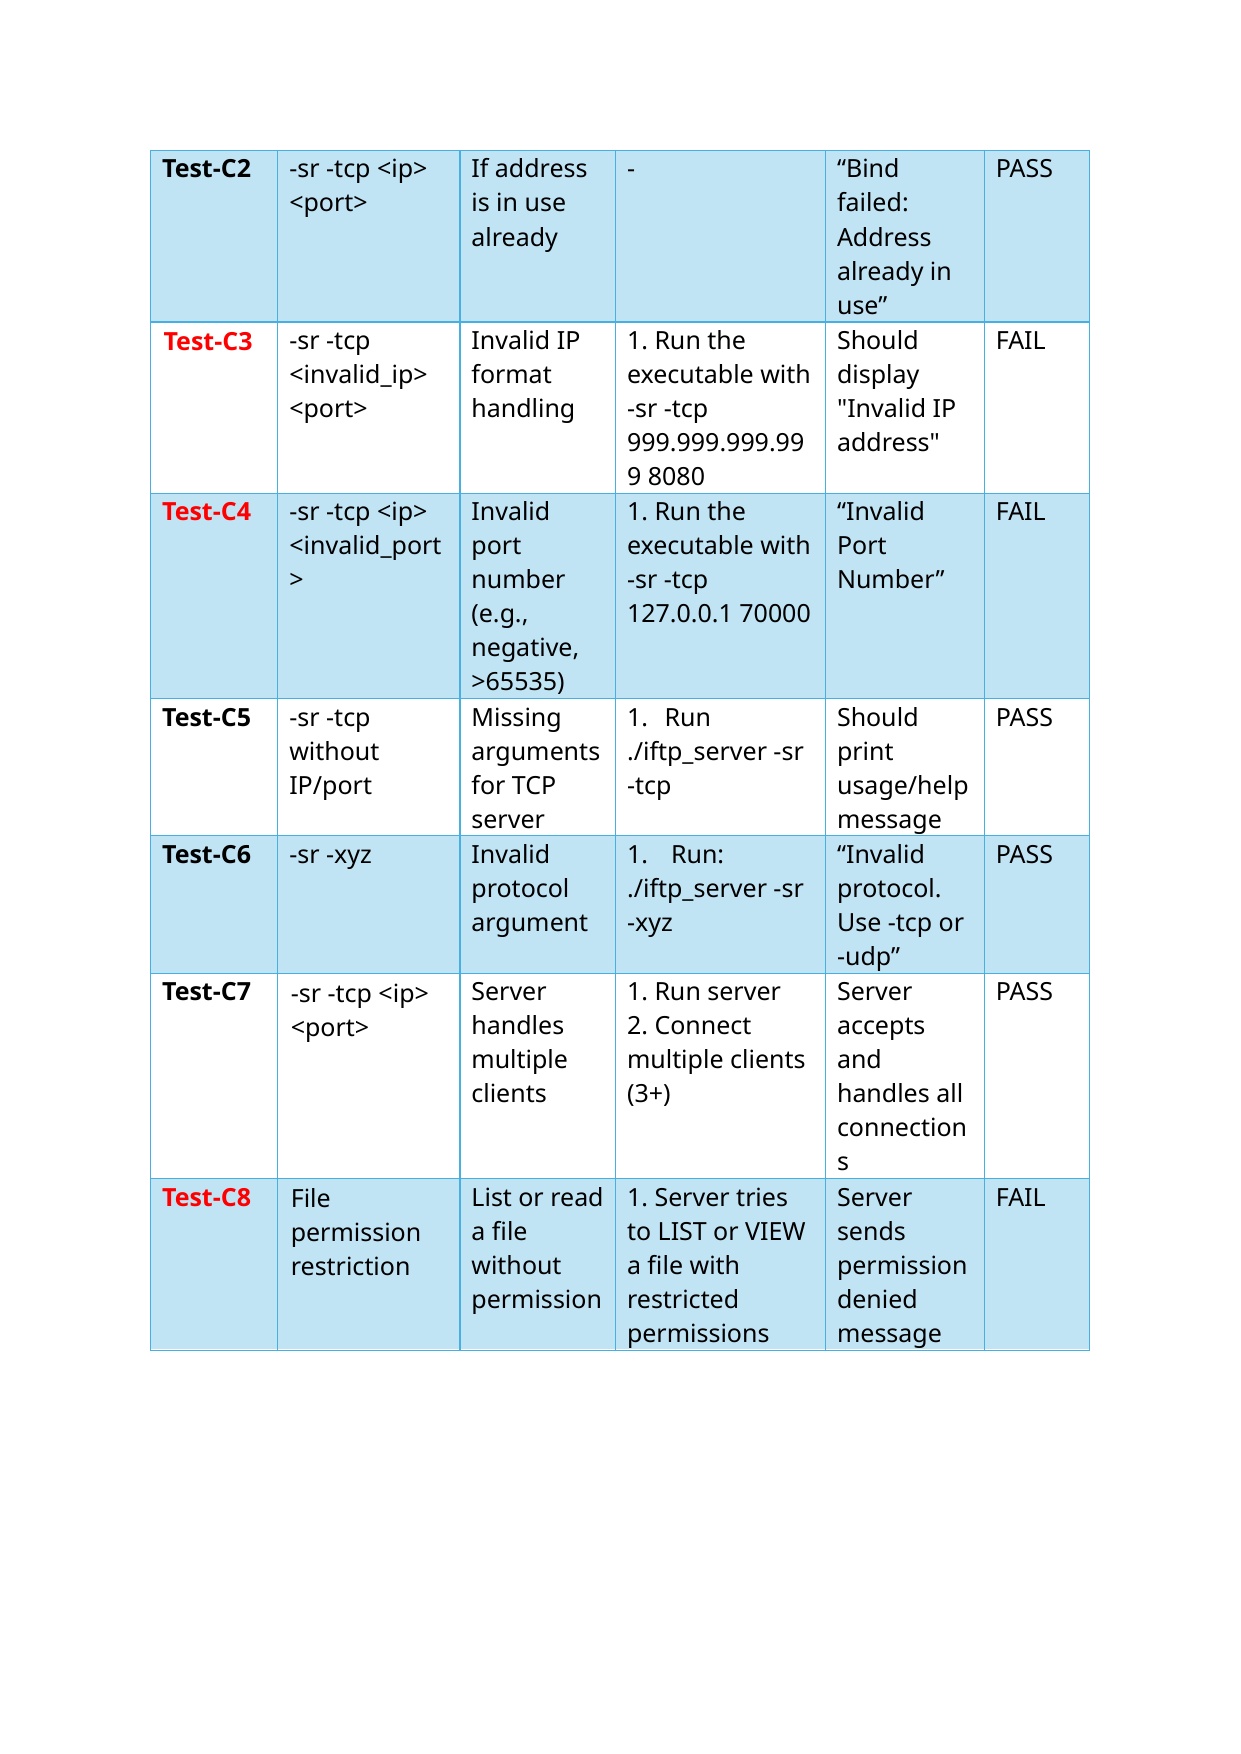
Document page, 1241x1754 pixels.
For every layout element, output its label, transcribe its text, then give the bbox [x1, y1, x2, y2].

table_cell List or read a file without permission [461, 1179, 615, 1349]
table_cell [278, 1179, 459, 1349]
table_cell “Bind failed: Address already in use” [826, 151, 984, 321]
table_cell PASS [985, 836, 1089, 973]
table_cell Server sends permission denied message [826, 1179, 984, 1349]
table_cell Test-C4 [151, 494, 277, 698]
table_cell 1. Run server 2. Connect multiple clients (3+) [616, 974, 825, 1178]
table_cell Test-C2 [151, 151, 277, 321]
table_cell “Invalid Port Number” [826, 494, 984, 698]
table_cell PASS [985, 699, 1089, 835]
table_cell -sr -tcp <ip> <port> [278, 151, 459, 321]
table_cell 1. Run the executable with -sr -tcp 127.0.0.1 70000 [616, 494, 825, 698]
table_cell PASS [985, 151, 1089, 321]
table_cell “Invalid protocol. Use -tcp or -udp” [826, 836, 984, 973]
table_cell Server handles multiple clients [461, 974, 615, 1178]
table_cell Invalid port number (e.g., negative, >65535) [461, 494, 615, 698]
table_cell Server accepts and handles all connections [826, 974, 984, 1178]
table_cell - [616, 151, 825, 321]
table_cell Run ./iftp_server -sr -tcp [616, 699, 825, 835]
table_cell Should display "Invalid IP address" [826, 323, 984, 493]
table_cell 1. Run the executable with -sr -tcp 999.999.999.999 8080 [616, 323, 825, 493]
table_cell Invalid IP format handling [461, 323, 615, 493]
table_cell [278, 974, 459, 1178]
table_cell Should print usage/help message [826, 699, 984, 835]
table_cell PASS [985, 974, 1089, 1178]
table_cell Invalid protocol argument [461, 836, 615, 973]
table_cell FAIL [985, 323, 1089, 493]
table_cell 1. Server tries to LIST or VIEW a file with restricted permissions [616, 1179, 825, 1349]
table_cell FAIL [985, 1179, 1089, 1349]
table_cell FAIL [985, 494, 1089, 698]
table_cell Test-C7 [151, 974, 277, 1178]
table_cell -sr -tcp <ip> <invalid_port> [278, 494, 459, 698]
table_cell Test-C8 [151, 1179, 277, 1349]
table_cell Test-C6 [151, 836, 277, 973]
table_cell [151, 323, 277, 493]
table_cell -sr -tcp <invalid_ip> <port> [278, 323, 459, 493]
table_cell Test-C5 [151, 699, 277, 835]
table_cell Missing arguments for TCP server [461, 699, 615, 835]
table_cell -sr -xyz [278, 836, 459, 973]
table_cell -sr -tcp without IP/port [278, 699, 459, 835]
table_cell If address is in use already [461, 151, 615, 321]
table_cell Run: ./iftp_server -sr -xyz [616, 836, 825, 973]
